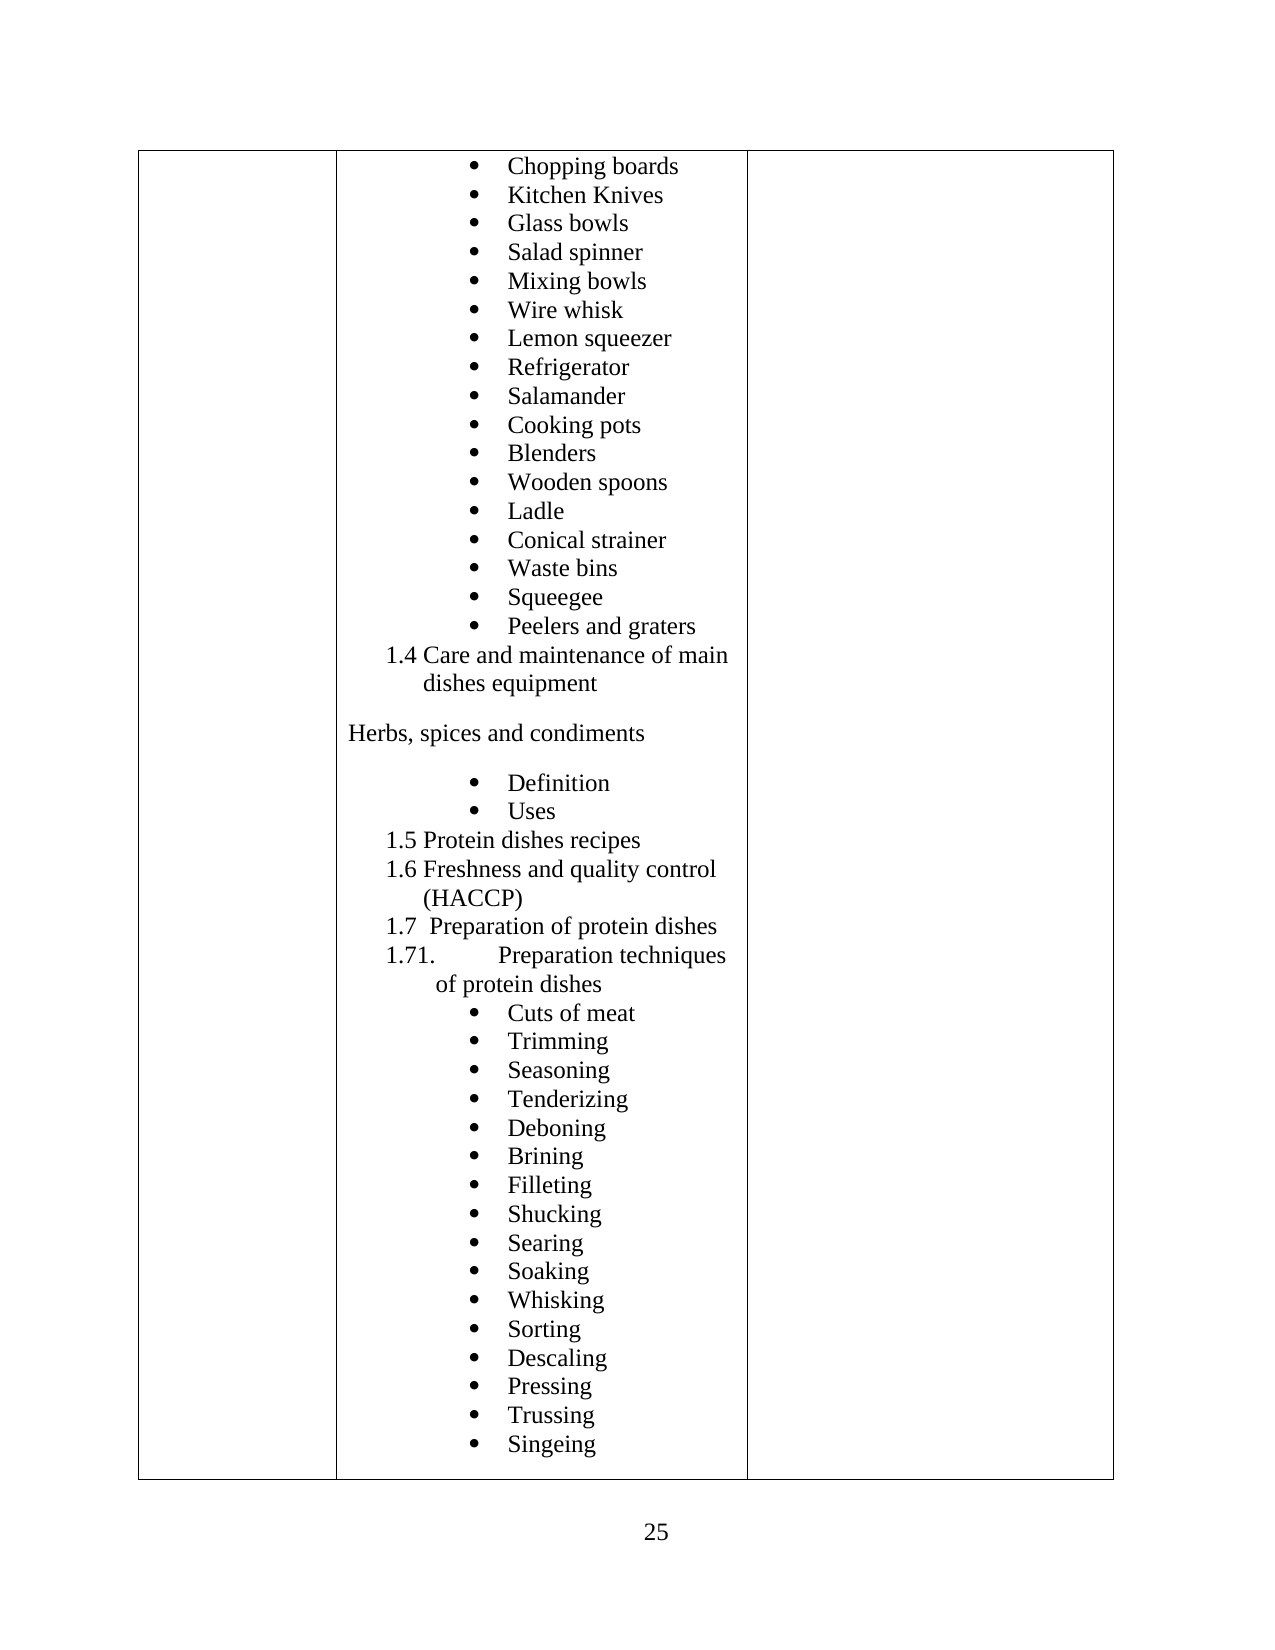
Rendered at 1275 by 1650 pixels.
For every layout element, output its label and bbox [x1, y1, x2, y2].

table_cell [337, 151, 747, 1478]
table_cell [748, 151, 1113, 1478]
table_cell [139, 151, 336, 1478]
